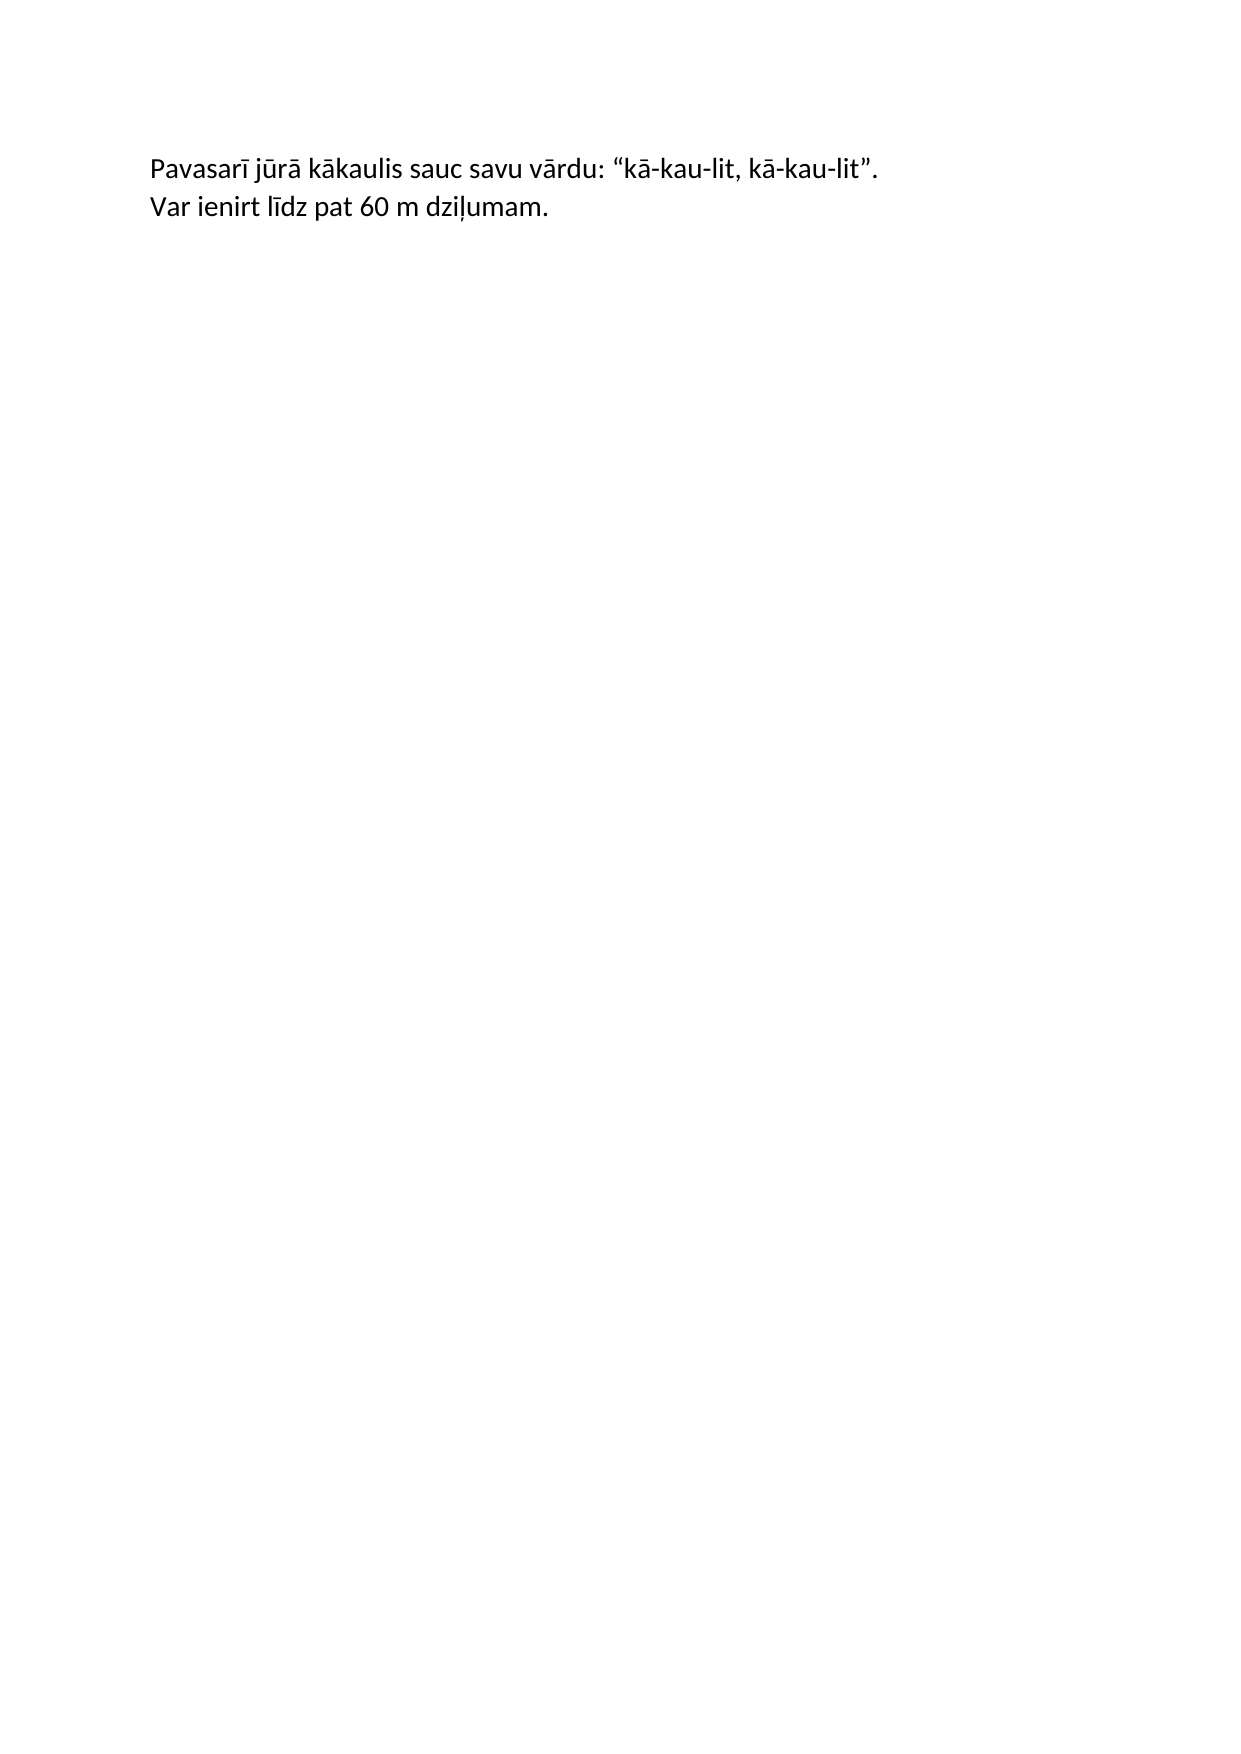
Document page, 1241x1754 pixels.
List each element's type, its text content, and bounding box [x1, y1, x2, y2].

text Var ienirt līdz pat 60 m dziļumam. [150, 188, 1090, 224]
text Pavasarī jūrā kākaulis sauc savu vārdu: “kā-kau-lit, kā-kau-lit”. [150, 150, 1090, 186]
